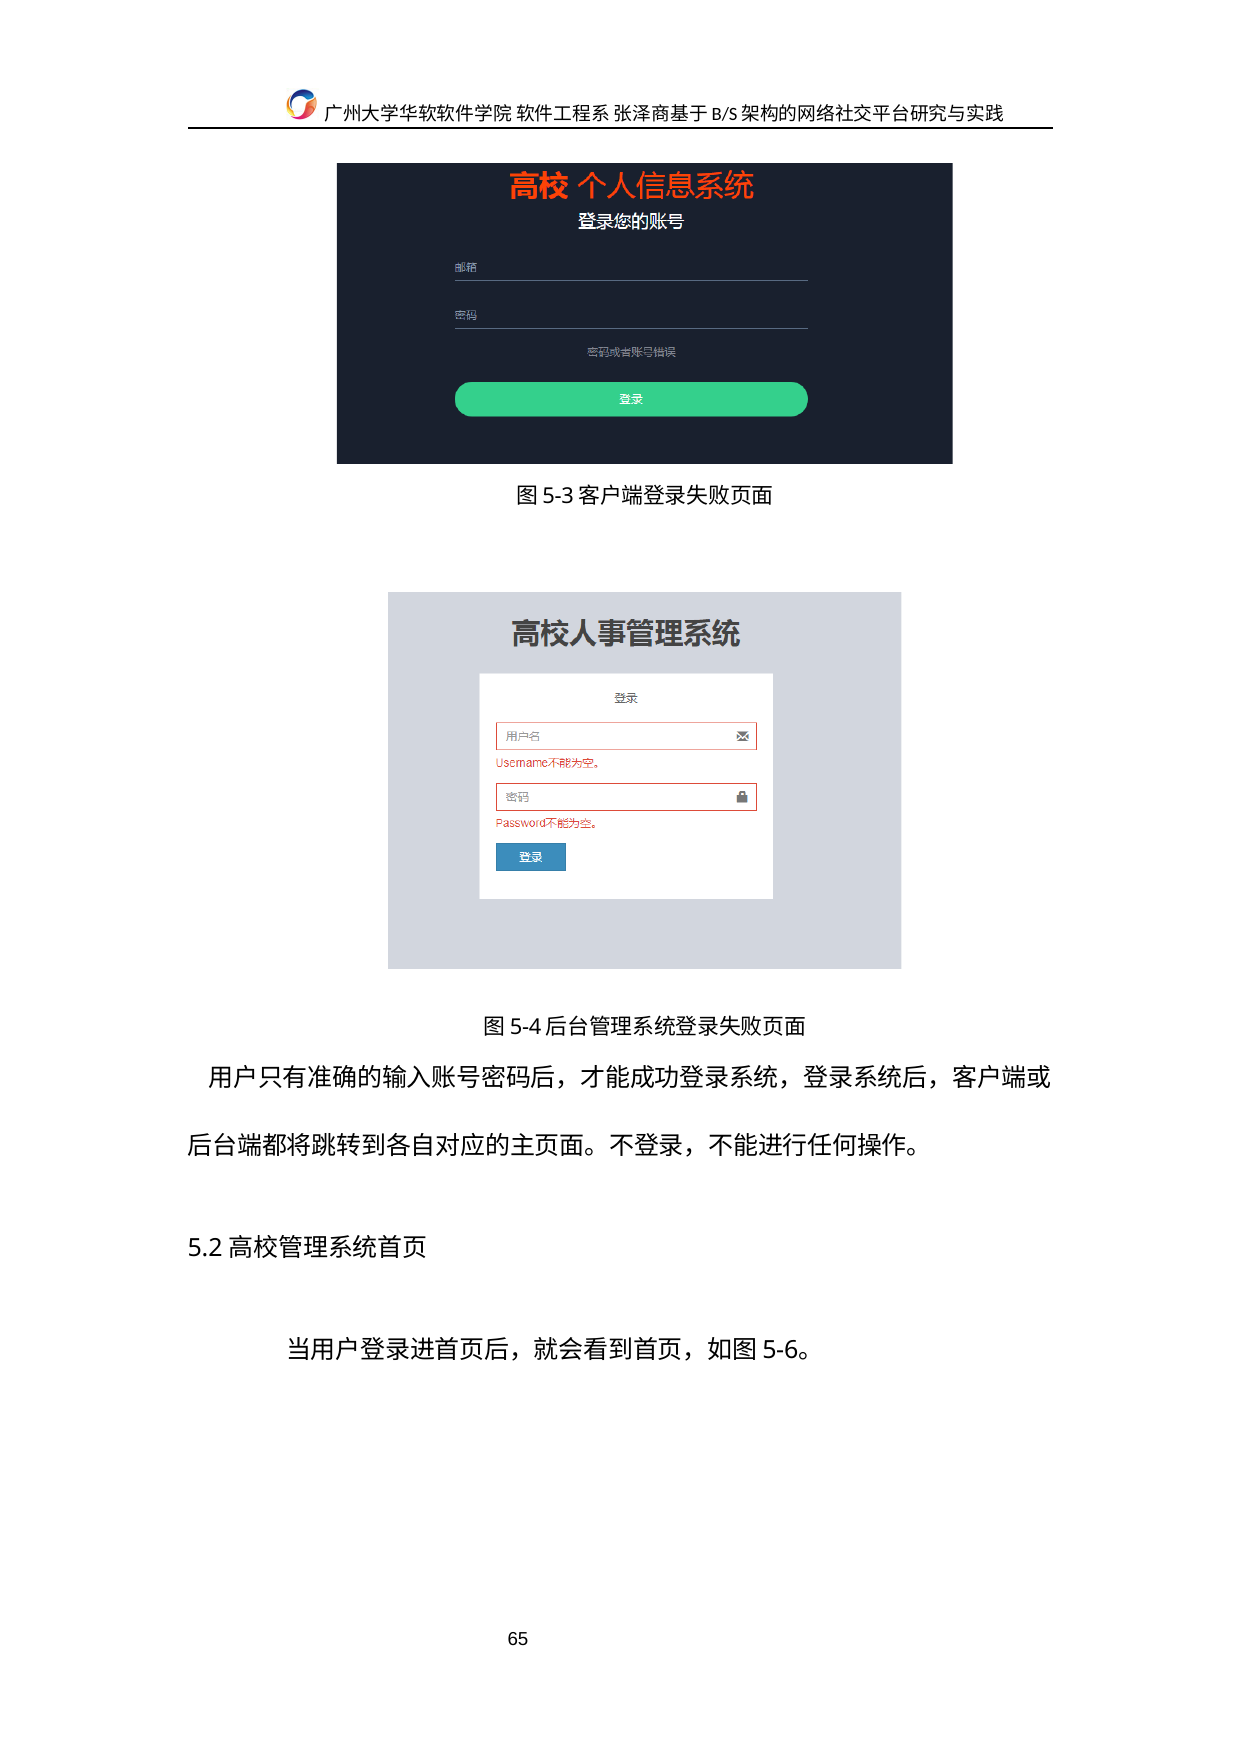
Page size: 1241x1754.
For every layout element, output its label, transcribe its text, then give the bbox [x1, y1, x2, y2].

text 用户只有准确的输入账号密码后，才能成功登录系统，登录系统后，客户端或后台端都将跳转到各自对应的主页面。不登录，不能进行任何操作。 [187, 1042, 1053, 1177]
text 图5-4后台管理系统登录失败页面 [237, 1008, 1053, 1042]
picture [388, 592, 902, 969]
text 图5-3客户端登录失败页面 [237, 477, 1053, 511]
text 5.2 高校管理系统首页 [187, 1211, 1053, 1279]
text 当用户登录进首页后，就会看到首页，如图5-6。 [237, 1313, 1053, 1381]
picture [286, 88, 320, 120]
picture [336, 163, 953, 464]
